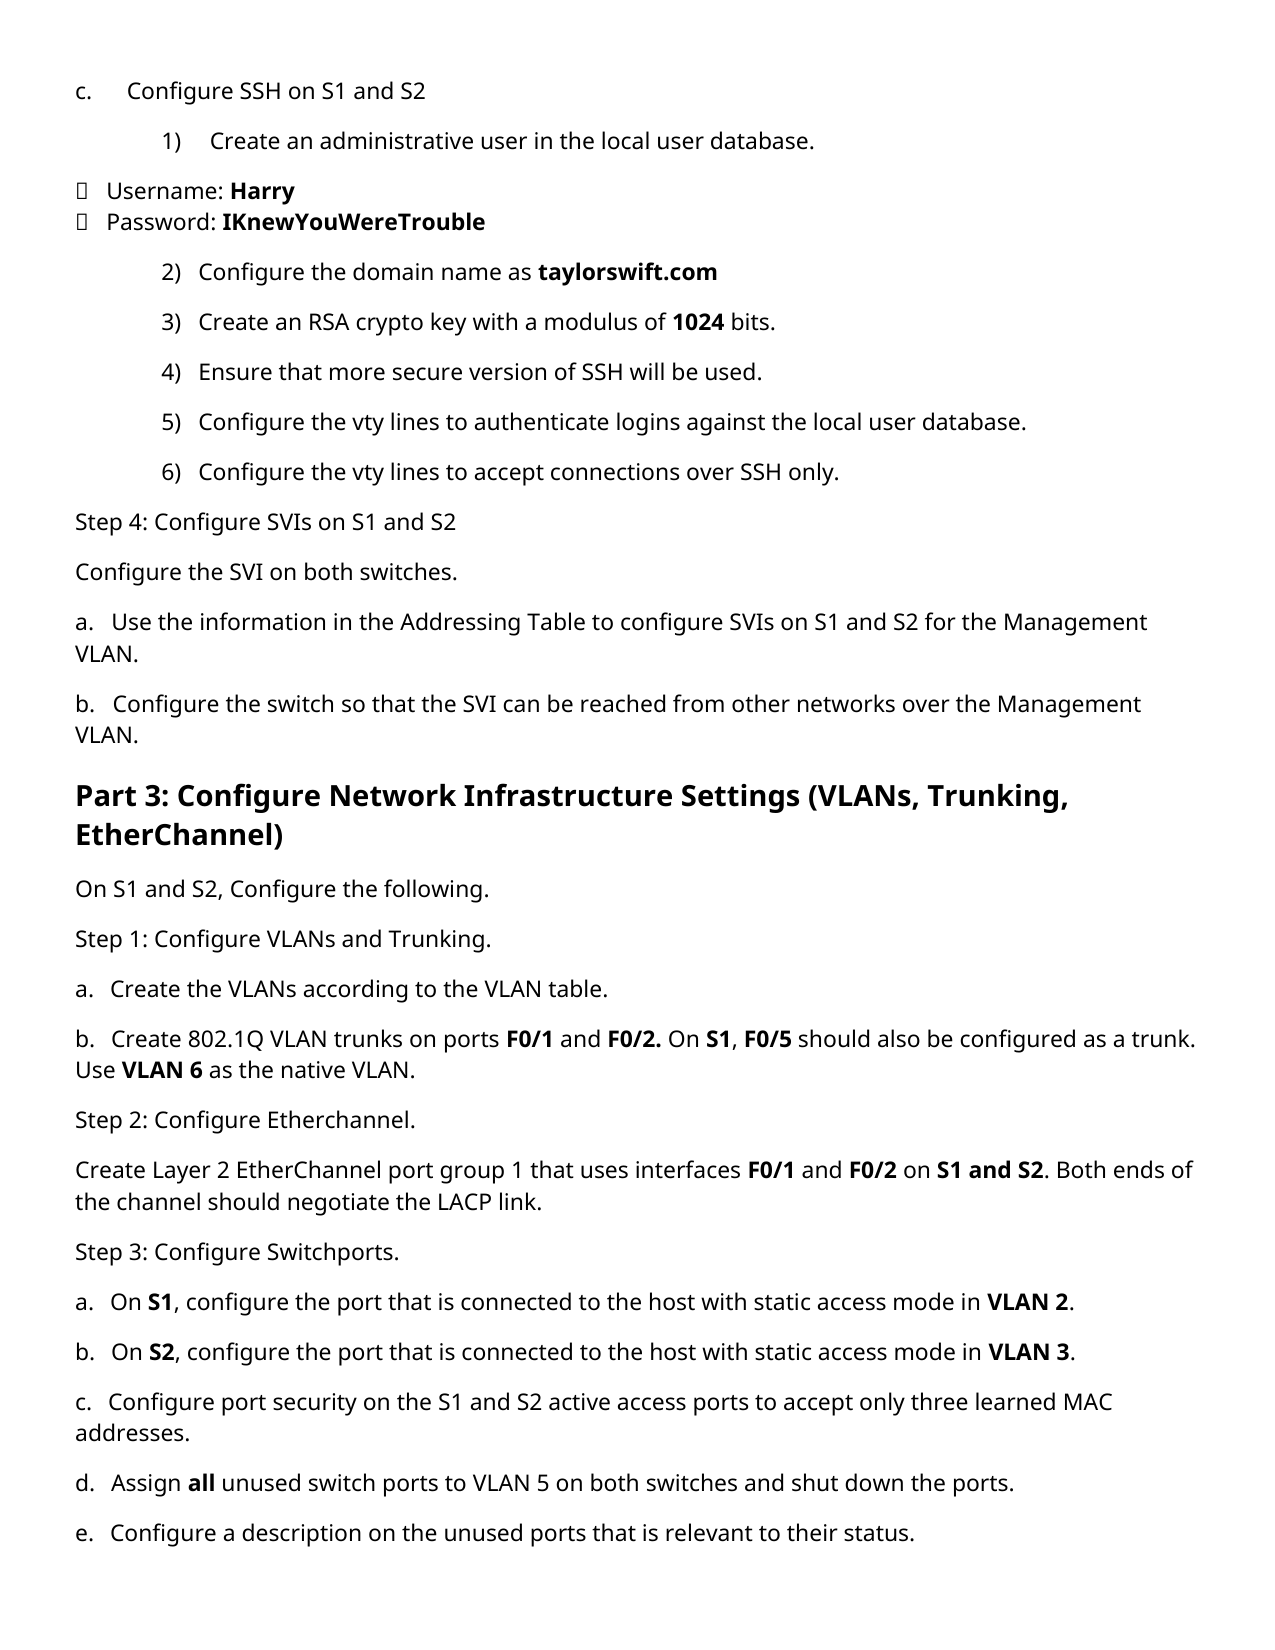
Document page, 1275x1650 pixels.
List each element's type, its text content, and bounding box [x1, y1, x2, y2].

text 5) Configure the vty lines to authenticate logins against the local user database. [75, 406, 1200, 437]
text Step 1: Configure VLANs and Trunking. [75, 923, 1200, 954]
text a. On S1, configure the port that is connected to the host with static access mode in VLAN 2. [75, 1286, 1200, 1317]
text b. Create 802.1Q VLAN trunks on ports F0/1 and F0/2. On S1, F0/5 should also be configured as a trunk. Use VLAN 6 as the native VLAN. [75, 1023, 1200, 1086]
text 4) Ensure that more secure version of SSH will be used. [75, 356, 1200, 387]
text On S1 and S2, Configure the following. [75, 873, 1200, 904]
text Step 3: Configure Switchports. [75, 1236, 1200, 1267]
text c. Configure port security on the S1 and S2 active access ports to accept only three learned MAC addresses. [75, 1386, 1200, 1448]
text d. Assign all unused switch ports to VLAN 5 on both switches and shut down the ports. [75, 1467, 1200, 1498]
text 1) Create an administrative user in the local user database. [75, 125, 1200, 156]
text  Password: IKnewYouWereTrouble [75, 206, 1200, 237]
text Step 4: Configure SVIs on S1 and S2 [75, 506, 1200, 537]
text  Username: Harry [75, 175, 1200, 206]
text 2) Configure the domain name as taylorswift.com [75, 256, 1200, 287]
text 3) Create an RSA crypto key with a modulus of 1024 bits. [75, 306, 1200, 337]
text Create Layer 2 EtherChannel port group 1 that uses interfaces F0/1 and F0/2 on S1 and S2. Both ends of the channel should negotiate the LACP link. [75, 1154, 1200, 1217]
text a. Use the information in the Addressing Table to configure SVIs on S1 and S2 for the Management VLAN. [75, 606, 1200, 669]
text b. Configure the switch so that the SVI can be reached from other networks over the Management VLAN. [75, 687, 1200, 750]
text 6) Configure the vty lines to accept connections over SSH only. [75, 456, 1200, 487]
text b. On S2, configure the port that is connected to the host with static access mode in VLAN 3. [75, 1336, 1200, 1367]
text a. Create the VLANs according to the VLAN table. [75, 973, 1200, 1004]
text Configure the SVI on both switches. [75, 556, 1200, 587]
text e. Configure a description on the unused ports that is relevant to their status. [75, 1517, 1200, 1548]
text c. Configure SSH on S1 and S2 [75, 75, 1200, 106]
subtitle Part 3: Configure Network Infrastructure Settings (VLANs, Trunking, EtherChannel) [75, 775, 1200, 854]
text Step 2: Configure Etherchannel. [75, 1104, 1200, 1136]
